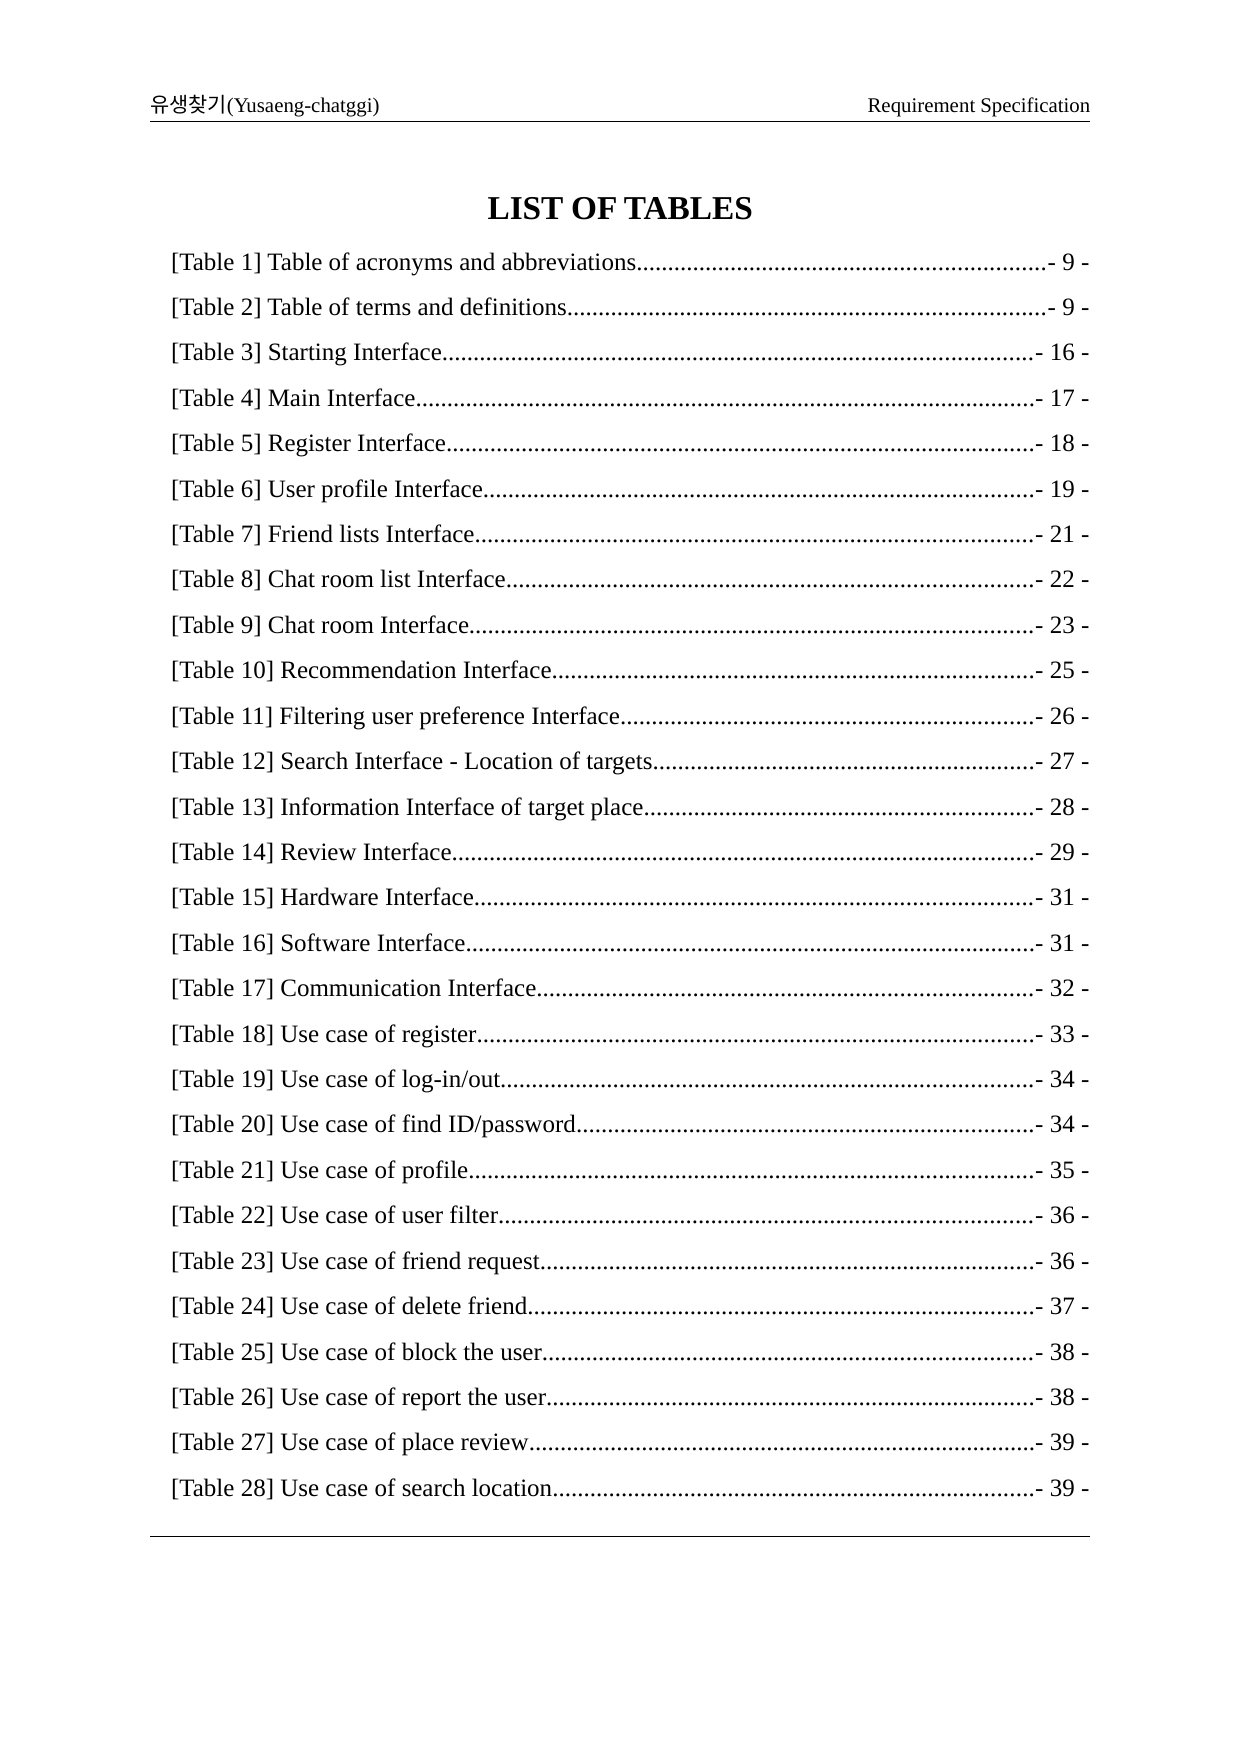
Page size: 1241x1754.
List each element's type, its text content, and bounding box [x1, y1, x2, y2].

text [Table 10] Recommendation Interface - 25 - [171, 655, 1069, 684]
text [Table 14] Review Interface - 29 - [171, 837, 1069, 866]
text [Table 23] Use case of friend request - 36 - [171, 1246, 1069, 1274]
text [Table 1] Table of acronyms and abbreviations - 9 - [171, 247, 1069, 275]
text [Table 11] Filtering user preference Interface - 26 - [171, 701, 1069, 729]
text [Table 24] Use case of delete friend - 37 - [171, 1291, 1069, 1320]
text [Table 3] Starting Interface - 16 - [171, 337, 1069, 366]
text [Table 9] Chat room Interface - 23 - [171, 610, 1069, 639]
text [Table 17] Communication Interface - 32 - [171, 973, 1069, 1002]
text LIST OF TABLES [150, 188, 1090, 227]
text [Table 27] Use case of place review - 39 - [171, 1427, 1069, 1456]
text [Table 22] Use case of user filter - 36 - [171, 1200, 1069, 1229]
text [Table 19] Use case of log-in/out - 34 - [171, 1064, 1069, 1093]
text [Table 13] Information Interface of target place - 28 - [171, 792, 1069, 820]
text [Table 4] Main Interface - 17 - [171, 383, 1069, 412]
text [Table 12] Search Interface - Location of targets - 27 - [171, 746, 1069, 775]
text [Table 8] Chat room list Interface - 22 - [171, 564, 1069, 593]
text [Table 28] Use case of search location - 39 - [171, 1473, 1069, 1502]
text [Table 25] Use case of block the user - 38 - [171, 1337, 1069, 1365]
text [Table 15] Hardware Interface - 31 - [171, 882, 1069, 911]
text [Table 18] Use case of register - 33 - [171, 1019, 1069, 1047]
text [Table 16] Software Interface - 31 - [171, 928, 1069, 957]
text [Table 7] Friend lists Interface - 21 - [171, 519, 1069, 548]
text [Table 26] Use case of report the user - 38 - [171, 1382, 1069, 1411]
text [Table 5] Register Interface - 18 - [171, 428, 1069, 457]
text [Table 20] Use case of find ID/password - 34 - [171, 1109, 1069, 1138]
text [Table 6] User profile Interface - 19 - [171, 474, 1069, 502]
text [Table 21] Use case of profile - 35 - [171, 1155, 1069, 1184]
text [Table 2] Table of terms and definitions - 9 - [171, 292, 1069, 321]
